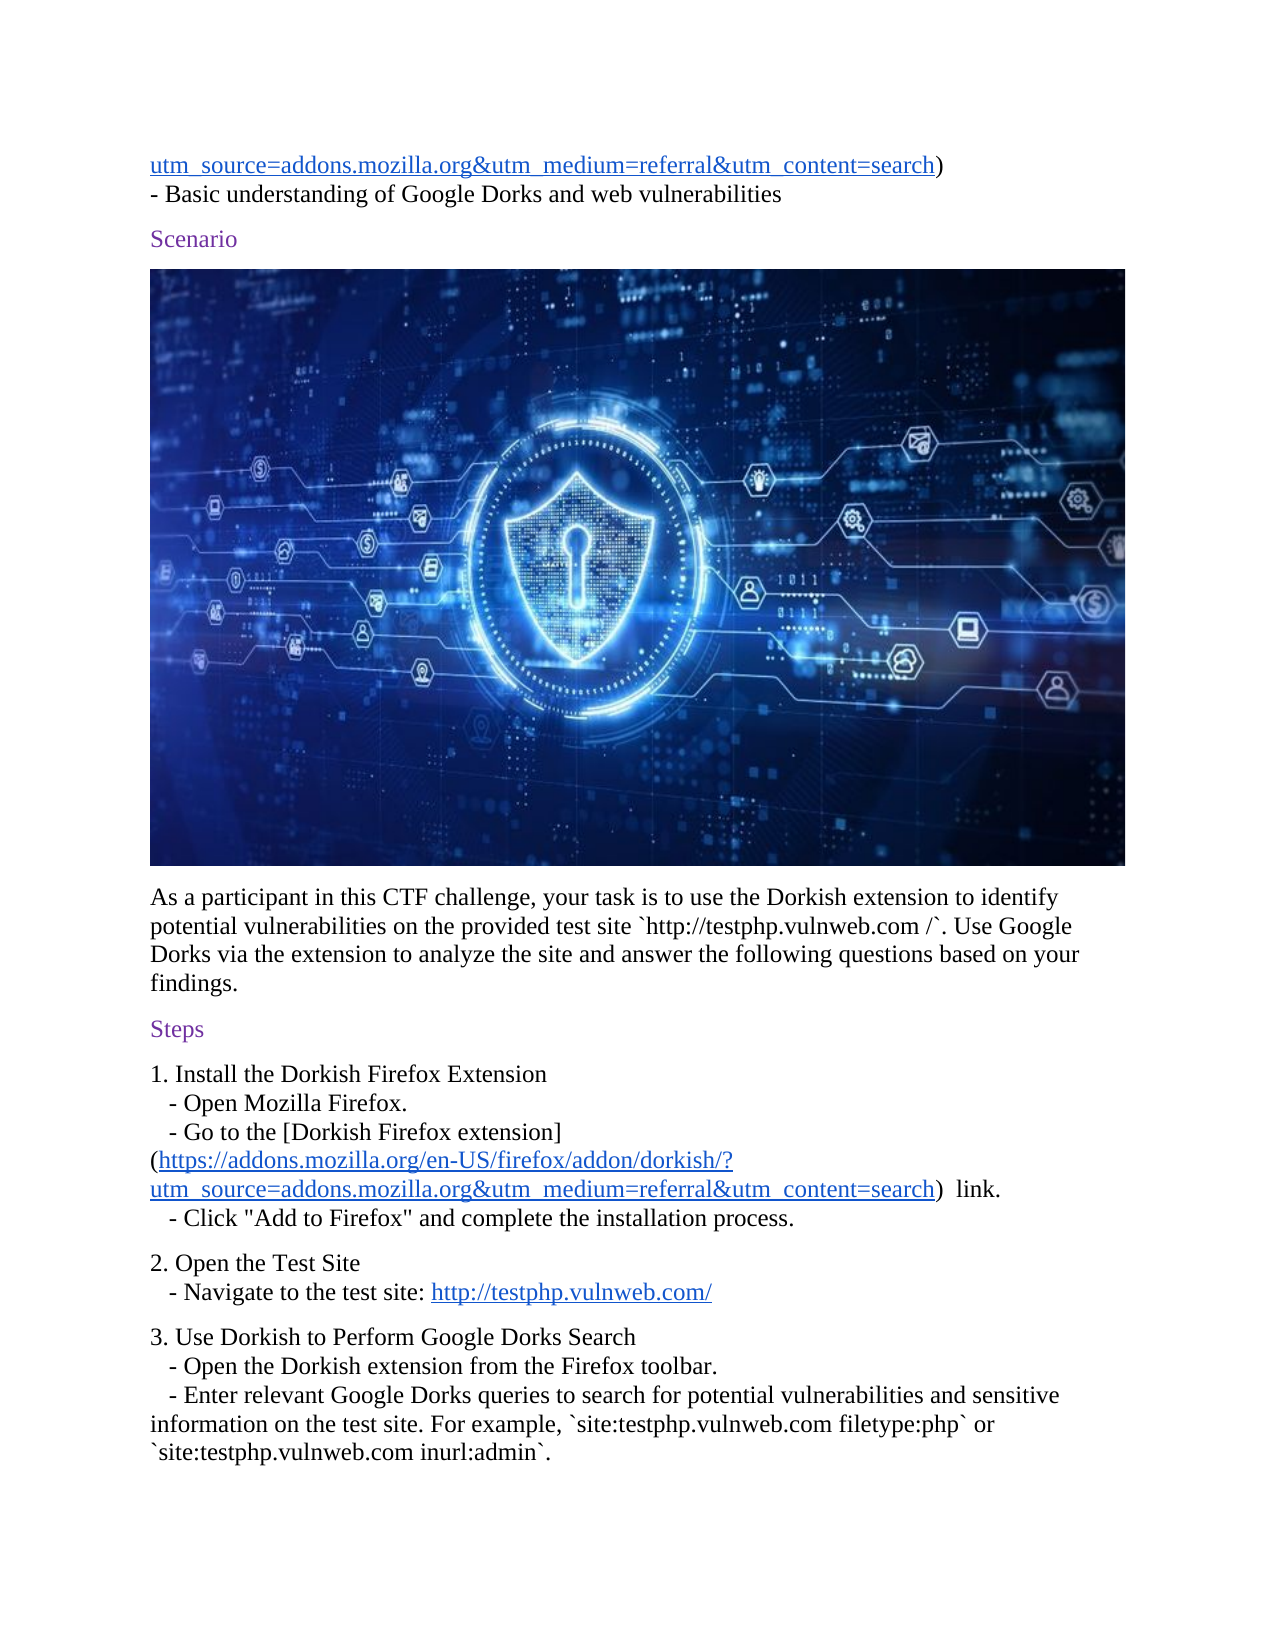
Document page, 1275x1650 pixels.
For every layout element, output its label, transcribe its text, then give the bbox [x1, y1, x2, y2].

text As a participant in this CTF challenge, your task is to use the Dorkish extension to identify potential vulnerabilities on the provided test site `http://testphp.vulnweb.com /`. Use Google Dorks via the extension to analyze the site and answer the following questions based on your findings. [150, 882, 1125, 997]
text Steps [150, 1014, 1125, 1042]
text Scenario [150, 224, 1125, 253]
text 1. Install the Dorkish Firefox Extension - Open Mozilla Firefox. - Go to the [Dorkish Firefox extension](https://addons.mozilla.org/en-US/firefox/addon/dorkish/?utm_source=addons.mozilla.org&utm_medium=referral&utm_content=search) link. - Click "Add to Firefox" and complete the installation process. [150, 1059, 1125, 1232]
text 3. Use Dorkish to Perform Google Dorks Search - Open the Dorkish extension from the Firefox toolbar. - Enter relevant Google Dorks queries to search for potential vulnerabilities and sensitive information on the test site. For example, `site:testphp.vulnweb.com filetype:php` or `site:testphp.vulnweb.com inurl:admin`. [150, 1322, 1125, 1466]
picture [150, 269, 1125, 866]
text 2. Open the Test Site - Navigate to the test site: http://testphp.vulnweb.com/ [150, 1248, 1125, 1306]
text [150, 150, 1125, 207]
